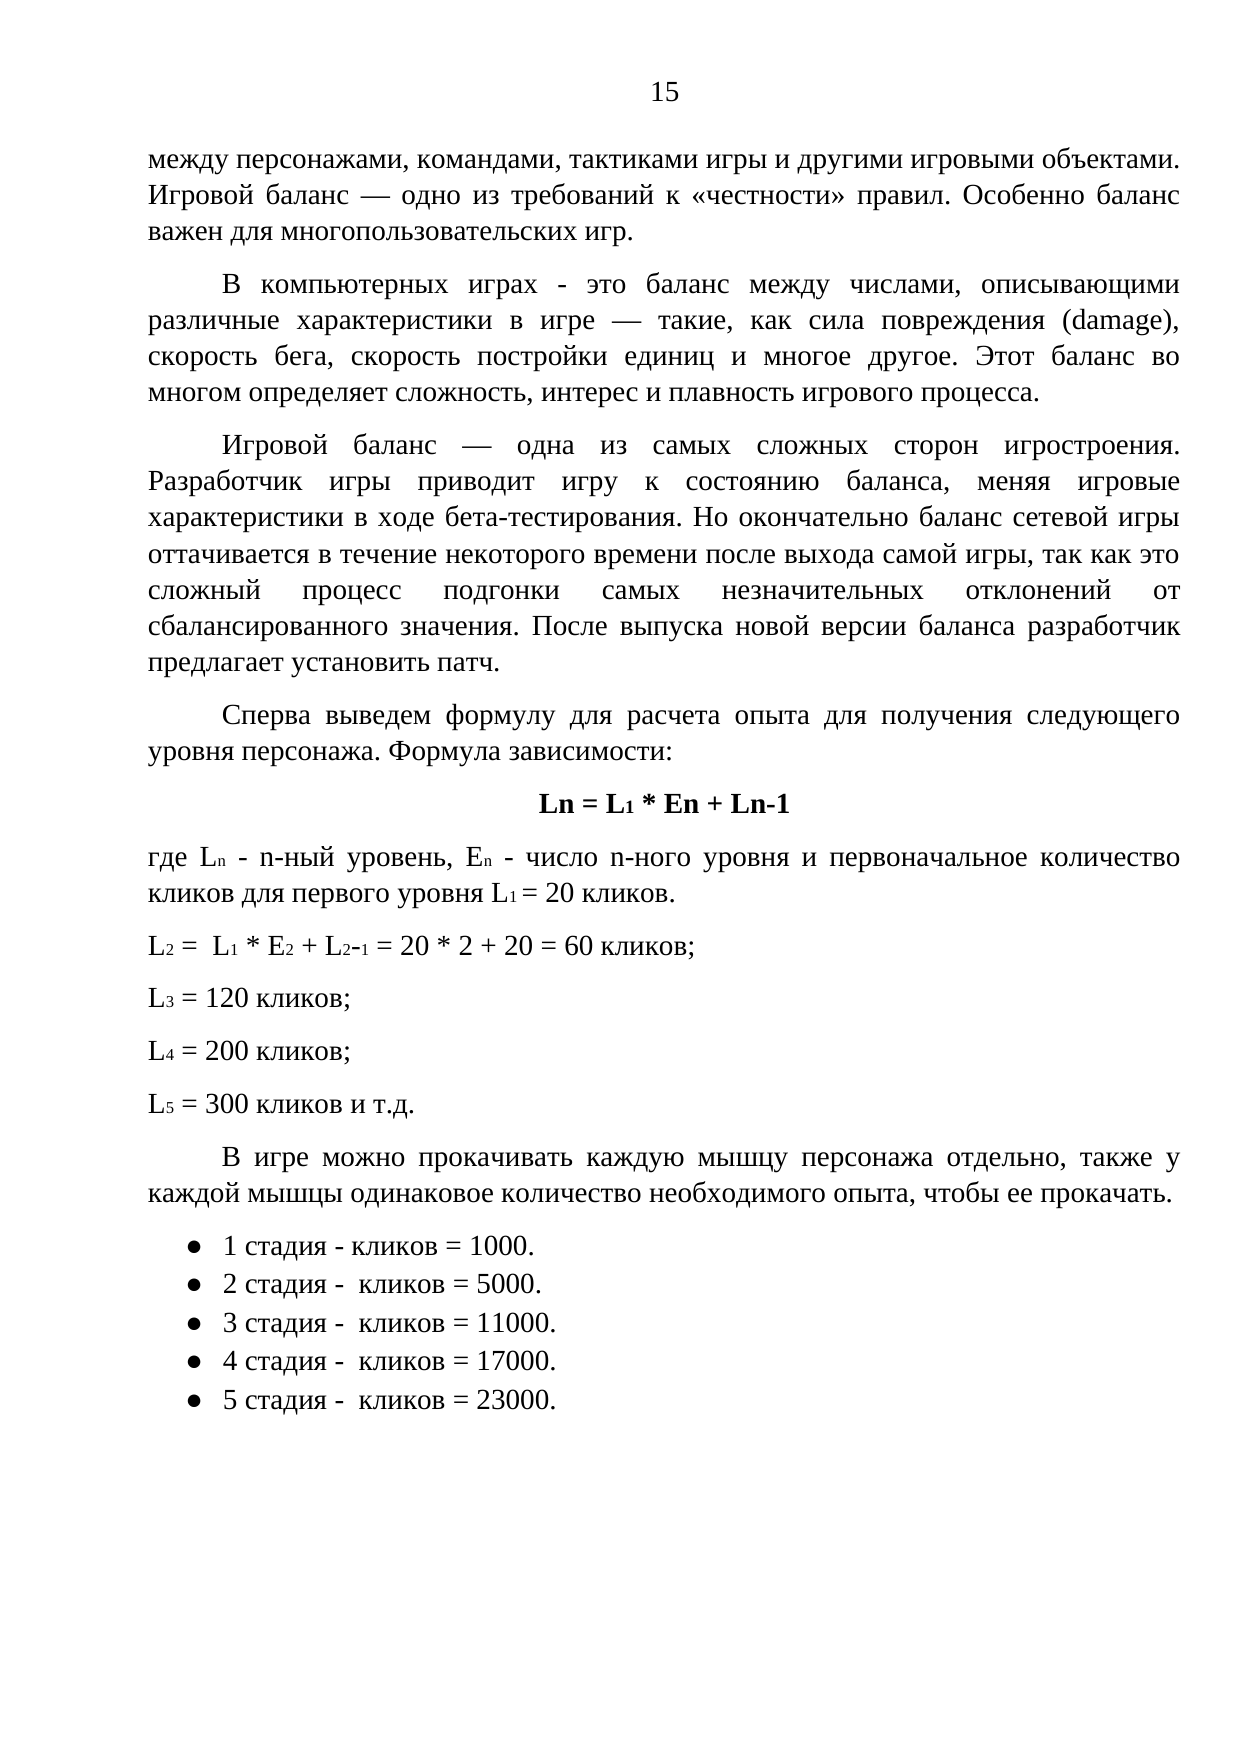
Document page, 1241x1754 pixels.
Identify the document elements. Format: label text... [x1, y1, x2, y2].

text где Ln - n-ный уровень, En - число n-ного уровня и первоначальное количество кликов для первого уровня L1 = 20 кликов. [148, 839, 1181, 908]
text В компьютерных играх - это баланс между числами, описывающими различные характеристики в игре — такие, как сила повреждения (damage), скорость бега, скорость постройки единиц и многое другое. Этот баланс во многом определяет сложность, интерес и плавность игрового процесса. [148, 266, 1181, 408]
text L2 = L1 * E2 + L2-1 = 20 * 2 + 20 = 60 кликов; [148, 928, 1181, 961]
text Сперва выведем формулу для расчета опыта для получения следующего уровня персонажа. Формула зависимости: [148, 697, 1181, 767]
text В игре можно прокачивать каждую мышцу персонажа отдельно, также у каждой мышцы одинаковое количество необходимого опыта, чтобы ее прокачать. [148, 1139, 1181, 1209]
list 3 стадия - кликов = 11000. [185, 1305, 1181, 1338]
text Ln = L1 * En + Ln-1 [148, 786, 1181, 819]
text L3 = 120 кликов; [148, 981, 1181, 1014]
list 1 стадия - кликов = 1000. [185, 1228, 1181, 1261]
list 5 стадия - кликов = 23000. [185, 1382, 1181, 1416]
text L4 = 200 кликов; [148, 1033, 1181, 1067]
list 2 стадия - кликов = 5000. [185, 1266, 1181, 1300]
list 4 стадия - кликов = 17000. [185, 1343, 1181, 1377]
text L5 = 300 кликов и т.д. [148, 1086, 1181, 1120]
text Игровой баланс — одна из самых сложных сторон игростроения. Разработчик игры приводит игру к состоянию баланса, меняя игровые характеристики в ходе бета-тестирования. Но окончательно баланс сетевой игры оттачивается в течение некоторого времени после выхода самой игры, так как это сложный процесс подгонки самых незначительных отклонений от сбалансированного значения. После выпуска новой версии баланса разработчик предлагает установить патч. [148, 427, 1181, 678]
